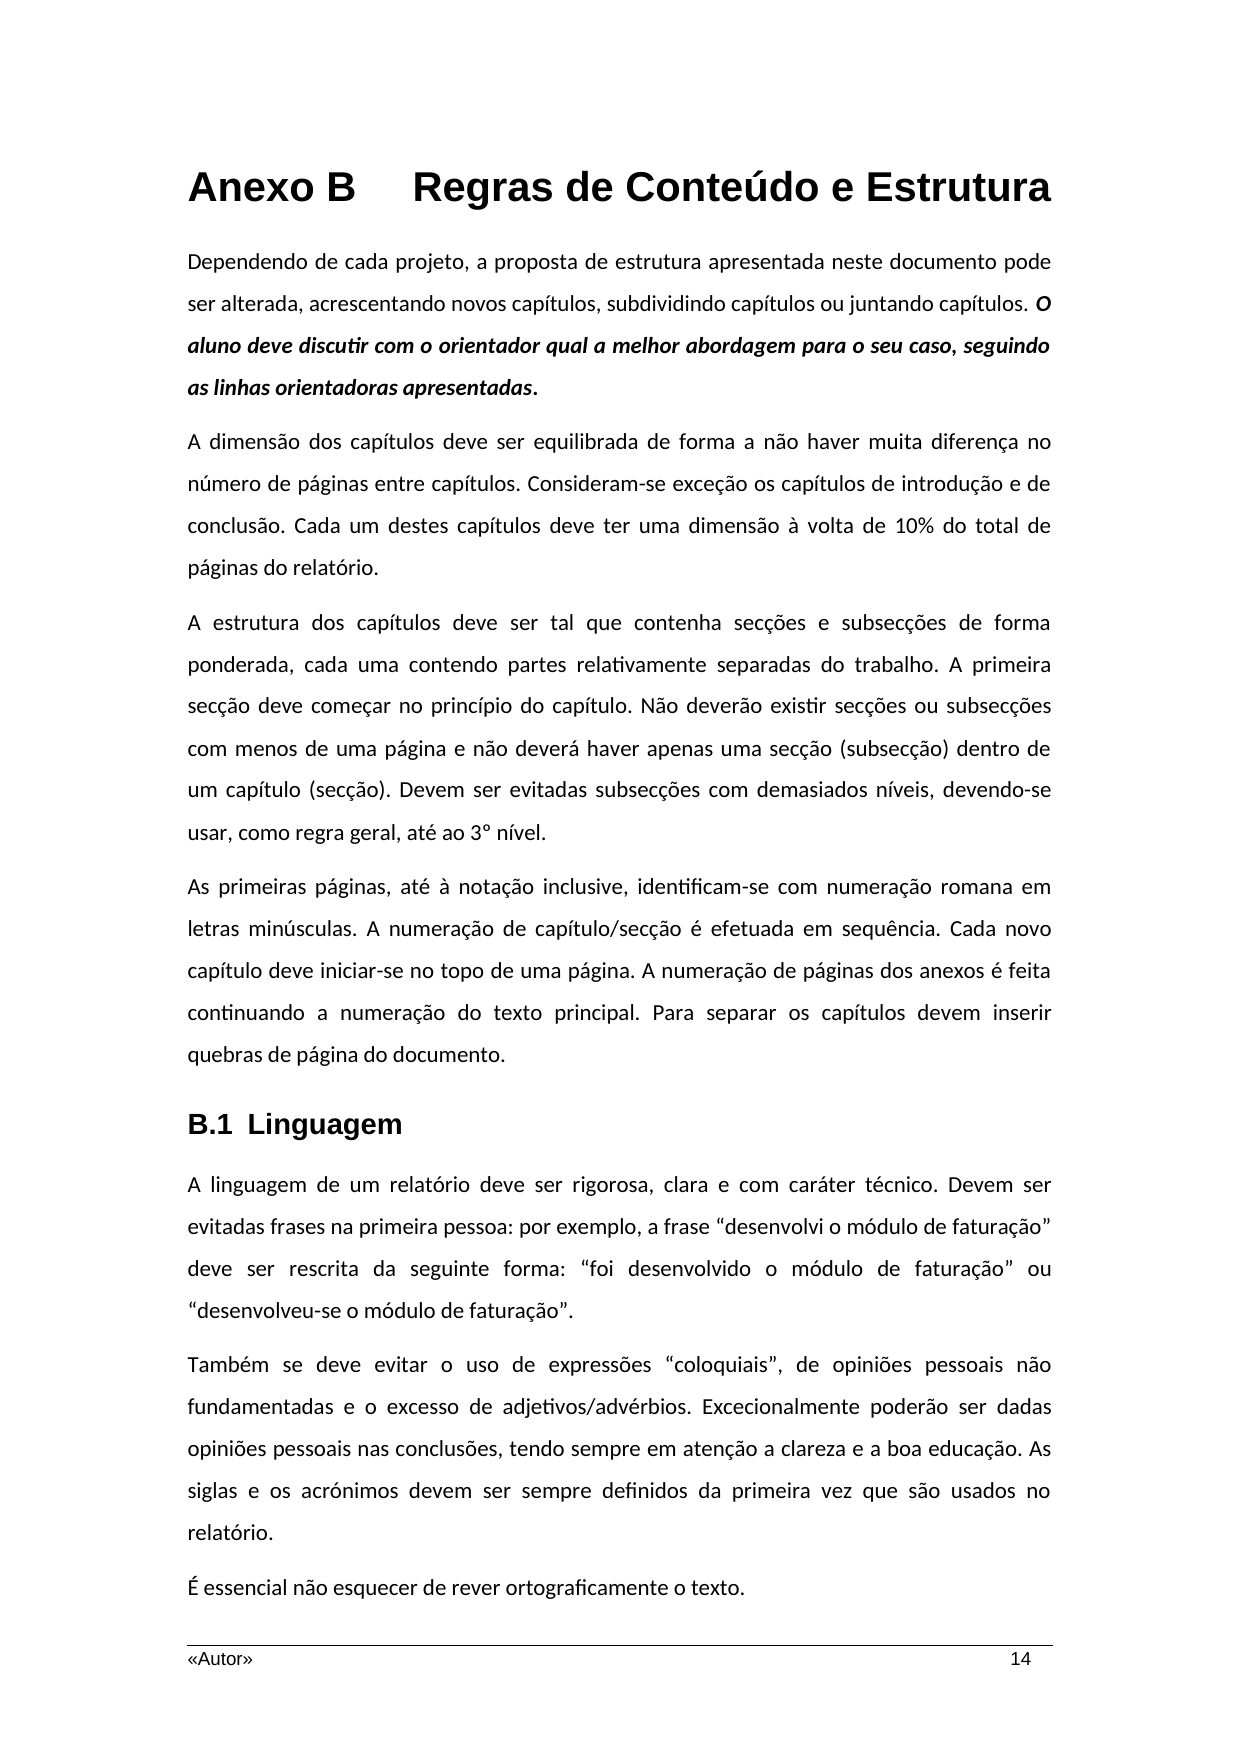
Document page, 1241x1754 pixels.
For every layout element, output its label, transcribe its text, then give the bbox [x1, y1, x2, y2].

text A linguagem de um relatório deve ser rigorosa, clara e com caráter técnico. Devem ser evitadas frases na primeira pessoa: por exemplo, a frase “desenvolvi o módulo de faturação” deve ser rescrita da seguinte forma: “foi desenvolvido o módulo de faturação” ou “desenvolveu-se o módulo de faturação”. [187, 1170, 1053, 1324]
text Também se deve evitar o uso de expressões “coloquiais”, de opiniões pessoais não fundamentadas e o excesso de adjetivos/advérbios. Excecionalmente poderão ser dadas opiniões pessoais nas conclusões, tendo sempre em atenção a clareza e a boa educação. As siglas e os acrónimos devem ser sempre definidos da primeira vez que são usados no relatório. [187, 1350, 1053, 1546]
text A dimensão dos capítulos deve ser equilibrada de forma a não haver muita diferença no número de páginas entre capítulos. Consideram-se exceção os capítulos de introdução e de conclusão. Cada um destes capítulos deve ter uma dimensão à volta de 10% do total de páginas do relatório. [187, 427, 1053, 581]
subtitle Regras de Conteúdo e Estrutura [187, 162, 1053, 210]
text As primeiras páginas, até à notação inclusive, identificam-se com numeração romana em letras minúsculas. A numeração de capítulo/secção é efetuada em sequência. Cada novo capítulo deve iniciar-se no topo de uma página. A numeração de páginas dos anexos é feita continuando a numeração do texto principal. Para separar os capítulos devem inserir quebras de página do documento. [187, 872, 1053, 1068]
subtitle Linguagem [187, 1107, 1053, 1141]
text Dependendo de cada projeto, a proposta de estrutura apresentada neste documento pode ser alterada, acrescentando novos capítulos, subdividindo capítulos ou juntando capítulos. O aluno deve discutir com o orientador qual a melhor abordagem para o seu caso, seguindo as linhas orientadoras apresentadas. [187, 247, 1053, 401]
text É essencial não esquecer de rever ortograficamente o texto. [187, 1573, 1053, 1601]
text A estrutura dos capítulos deve ser tal que contenha secções e subsecções de forma ponderada, cada uma contendo partes relativamente separadas do trabalho. A primeira secção deve começar no princípio do capítulo. Não deverão existir secções ou subsecções com menos de uma página e não deverá haver apenas uma secção (subsecção) dentro de um capítulo (secção). Devem ser evitadas subsecções com demasiados níveis, devendo-se usar, como regra geral, até ao 3º nível. [187, 608, 1053, 846]
